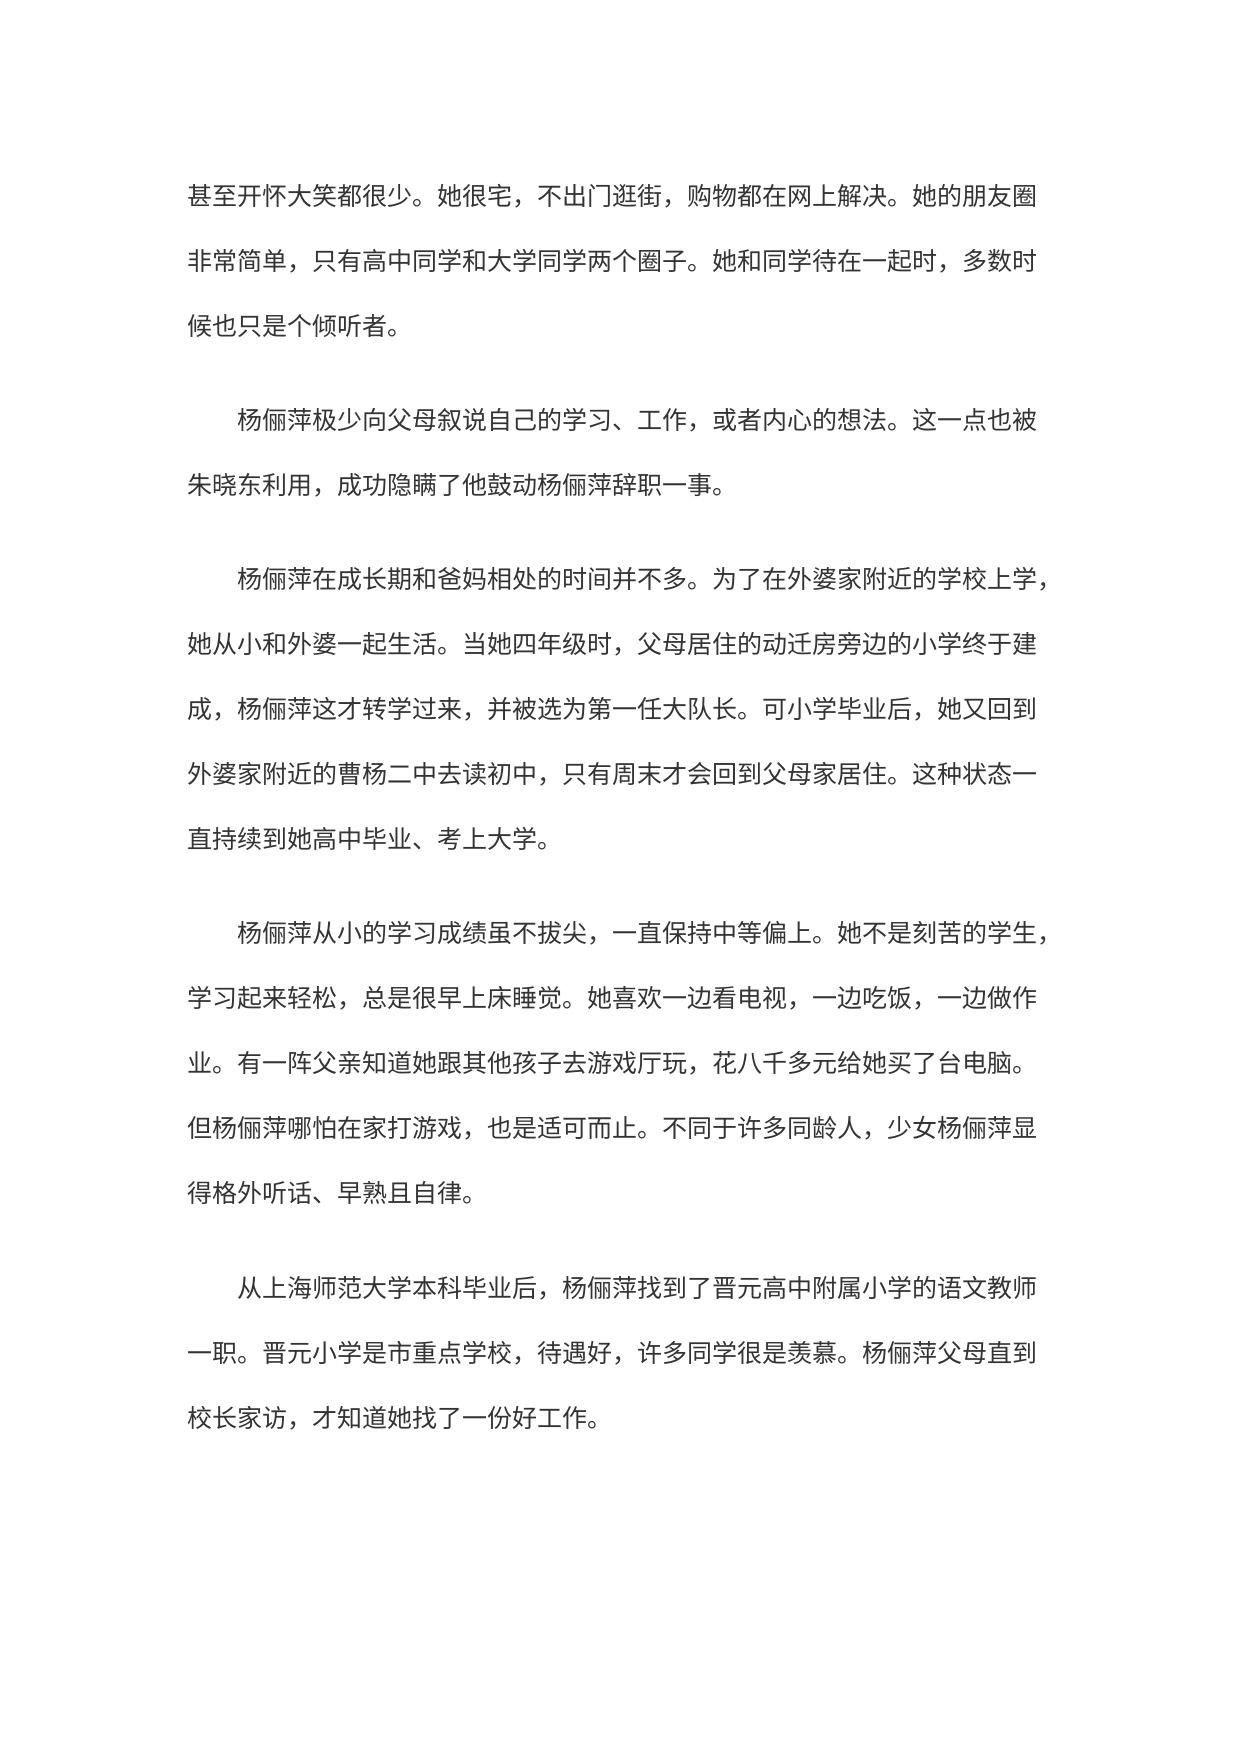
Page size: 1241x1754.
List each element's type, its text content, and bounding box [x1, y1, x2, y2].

text 杨俪萍在成长期和爸妈相处的时间并不多。为了在外婆家附近的学校上学，她从小和外婆一起生活。当她四年级时，父母居住的动迁房旁边的小学终于建成，杨俪萍这才转学过来，并被选为第一任大队长。可小学毕业后，她又回到外婆家附近的曹杨二中去读初中，只有周末才会回到父母家居住。这种状态一直持续到她高中毕业、考上大学。 [187, 545, 1053, 870]
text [187, 162, 1053, 357]
text 杨俪萍从小的学习成绩虽不拔尖，一直保持中等偏上。她不是刻苦的学生，学习起来轻松，总是很早上床睡觉。她喜欢一边看电视，一边吃饭，一边做作业。有一阵父亲知道她跟其他孩子去游戏厅玩，花八千多元给她买了台电脑。但杨俪萍哪怕在家打游戏，也是适可而止。不同于许多同龄人，少女杨俪萍显得格外听话、早熟且自律。 [187, 899, 1053, 1224]
text 杨俪萍极少向父母叙说自己的学习、工作，或者内心的想法。这一点也被朱晓东利用，成功隐瞒了他鼓动杨俪萍辞职一事。 [187, 386, 1053, 516]
text 从上海师范大学本科毕业后，杨俪萍找到了晋元高中附属小学的语文教师一职。晋元小学是市重点学校，待遇好，许多同学很是羡慕。杨俪萍父母直到校长家访，才知道她找了一份好工作。 [187, 1254, 1053, 1449]
